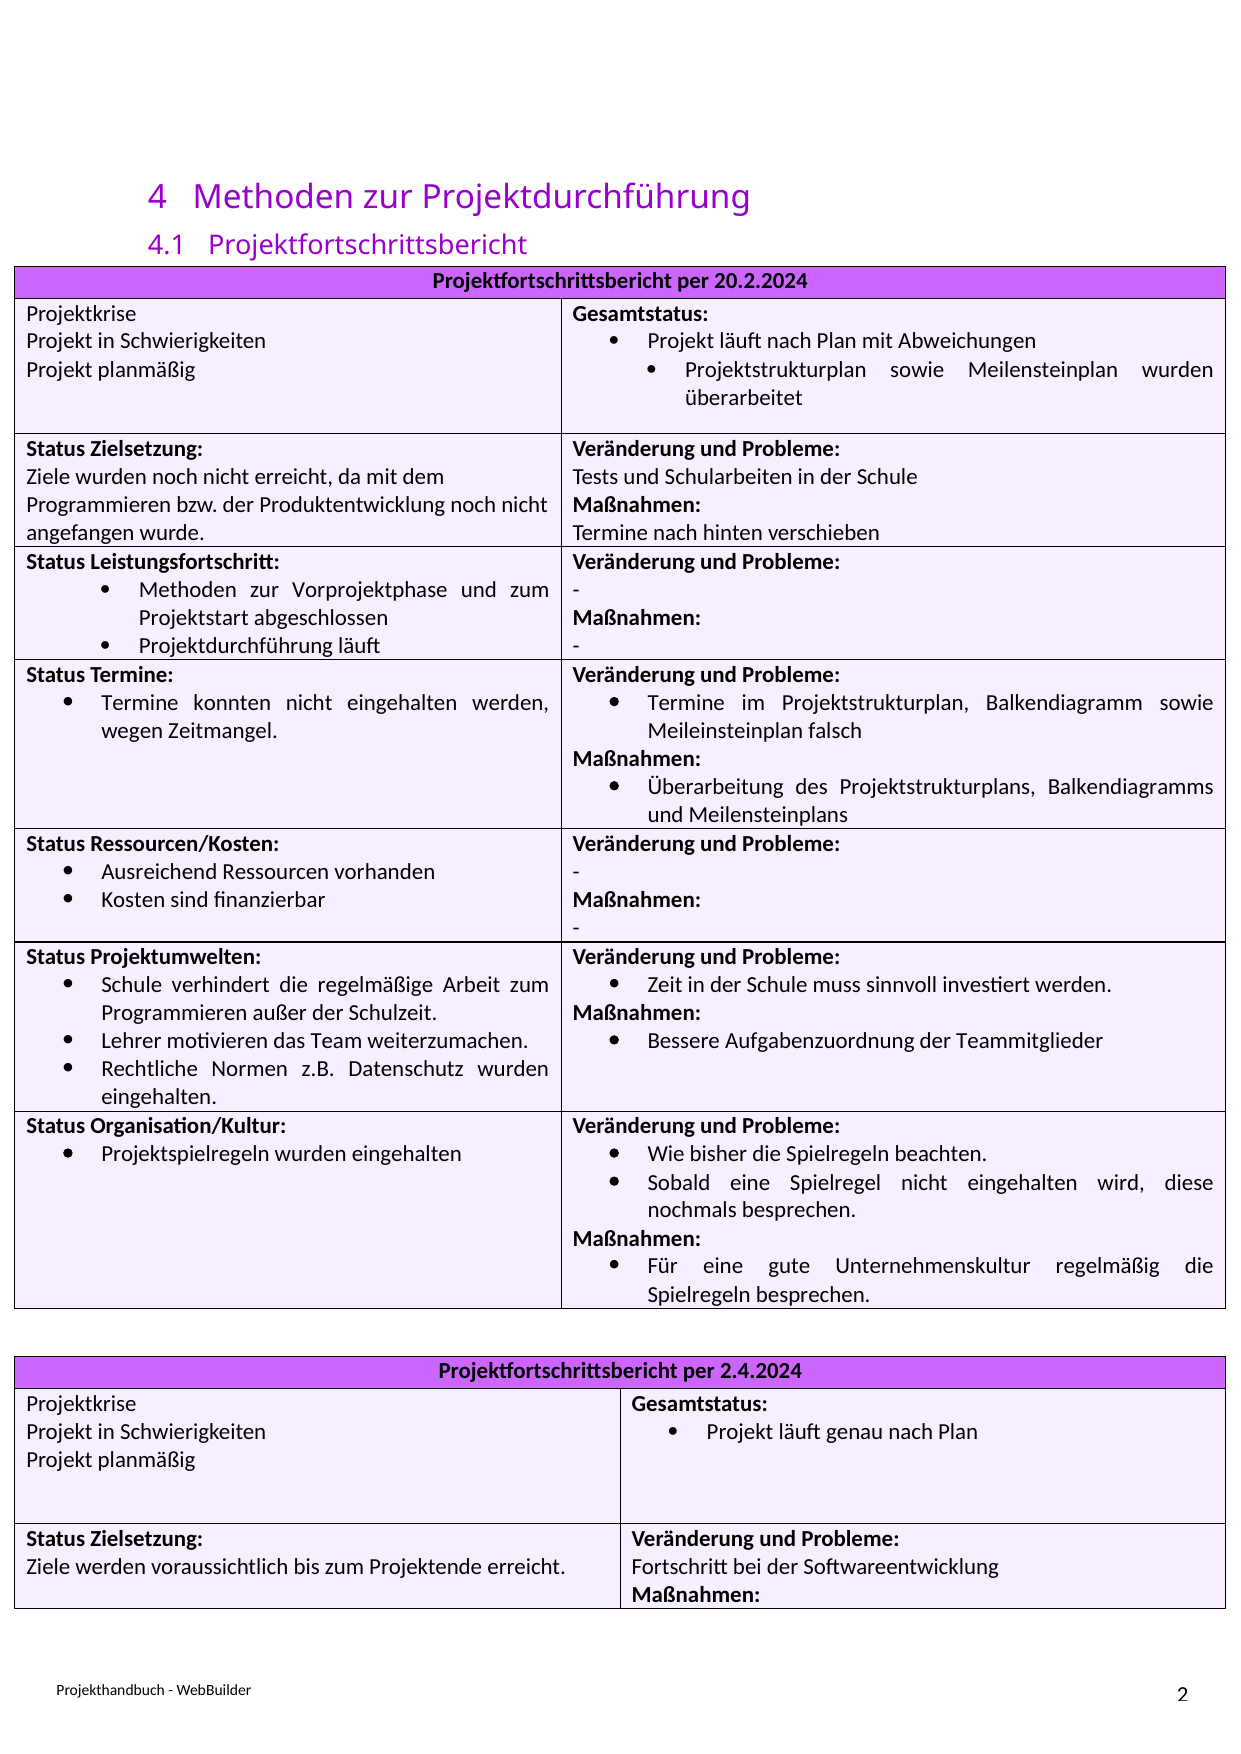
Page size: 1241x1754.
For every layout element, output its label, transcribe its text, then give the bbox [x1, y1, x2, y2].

subtitle Projektfortschrittsbericht [148, 226, 1093, 263]
table_cell Veränderung und Probleme: Zeit in der Schule muss sinnvoll investiert werden. Maßnahmen: Bessere Aufgabenzuordnung der Teammitglieder [562, 943, 1225, 1111]
table_cell Status Termine: Termine konnten nicht eingehalten werden, wegen Zeitmangel. [15, 660, 561, 828]
table_cell Veränderung und Probleme: Wie bisher die Spielregeln beachten. Sobald eine Spielregel nicht eingehalten wird, diese nochmals besprechen. Maßnahmen: Für eine gute Unternehmenskultur regelmäßig die Spielregeln besprechen. [562, 1112, 1225, 1308]
table_cell Veränderung und Probleme: Termine im Projektstrukturplan, Balkendiagramm sowie Meileinsteinplan falsch Maßnahmen: Überarbeitung des Projektstrukturplans, Balkendiagramms und Meilensteinplans [562, 660, 1225, 828]
table_cell Status Leistungsfortschritt: Methoden zur Vorprojektphase und zum Projektstart abgeschlossen Projektdurchführung läuft [15, 547, 561, 659]
table_cell Status Projektumwelten: Schule verhindert die regelmäßige Arbeit zum Programmieren außer der Schulzeit. Lehrer motivieren das Team weiterzumachen. Rechtliche Normen z.B. Datenschutz wurden eingehalten. [15, 943, 561, 1111]
table_cell Gesamtstatus: Projekt läuft nach Plan mit Abweichungen Projektstrukturplan sowie Meilensteinplan wurden überarbeitet [562, 299, 1225, 433]
table_cell Veränderung und Probleme: - Maßnahmen: - [562, 547, 1225, 659]
subtitle Methoden zur Projektdurchführung [148, 173, 1093, 218]
table_cell Veränderung und Probleme: - Maßnahmen: - [562, 829, 1225, 941]
table_cell Veränderung und Probleme: Fortschritt bei der Softwareentwicklung Maßnahmen: [621, 1524, 1225, 1608]
table_cell Status Zielsetzung: Ziele werden voraussichtlich bis zum Projektende erreicht. [15, 1524, 620, 1608]
table_header Projektfortschrittsbericht per 20.2.2024 [15, 267, 1225, 298]
table_cell Gesamtstatus: Projekt läuft genau nach Plan [621, 1389, 1225, 1523]
table_cell Status Ressourcen/Kosten: Ausreichend Ressourcen vorhanden Kosten sind finanzierbar [15, 829, 561, 941]
table_cell Projektkrise Projekt in Schwierigkeiten Projekt planmäßig [15, 299, 561, 433]
table_header Projektfortschrittsbericht per 2.4.2024 [15, 1357, 1225, 1388]
table_cell Status Organisation/Kultur: Projektspielregeln wurden eingehalten [15, 1112, 561, 1308]
table_cell Projektkrise Projekt in Schwierigkeiten Projekt planmäßig [15, 1389, 620, 1523]
table_cell Veränderung und Probleme: Tests und Schularbeiten in der Schule Maßnahmen: Termine nach hinten verschieben [562, 434, 1225, 546]
table_cell Status Zielsetzung: Ziele wurden noch nicht erreicht, da mit dem Programmieren bzw. der Produktentwicklung noch nicht angefangen wurde. [15, 434, 561, 546]
